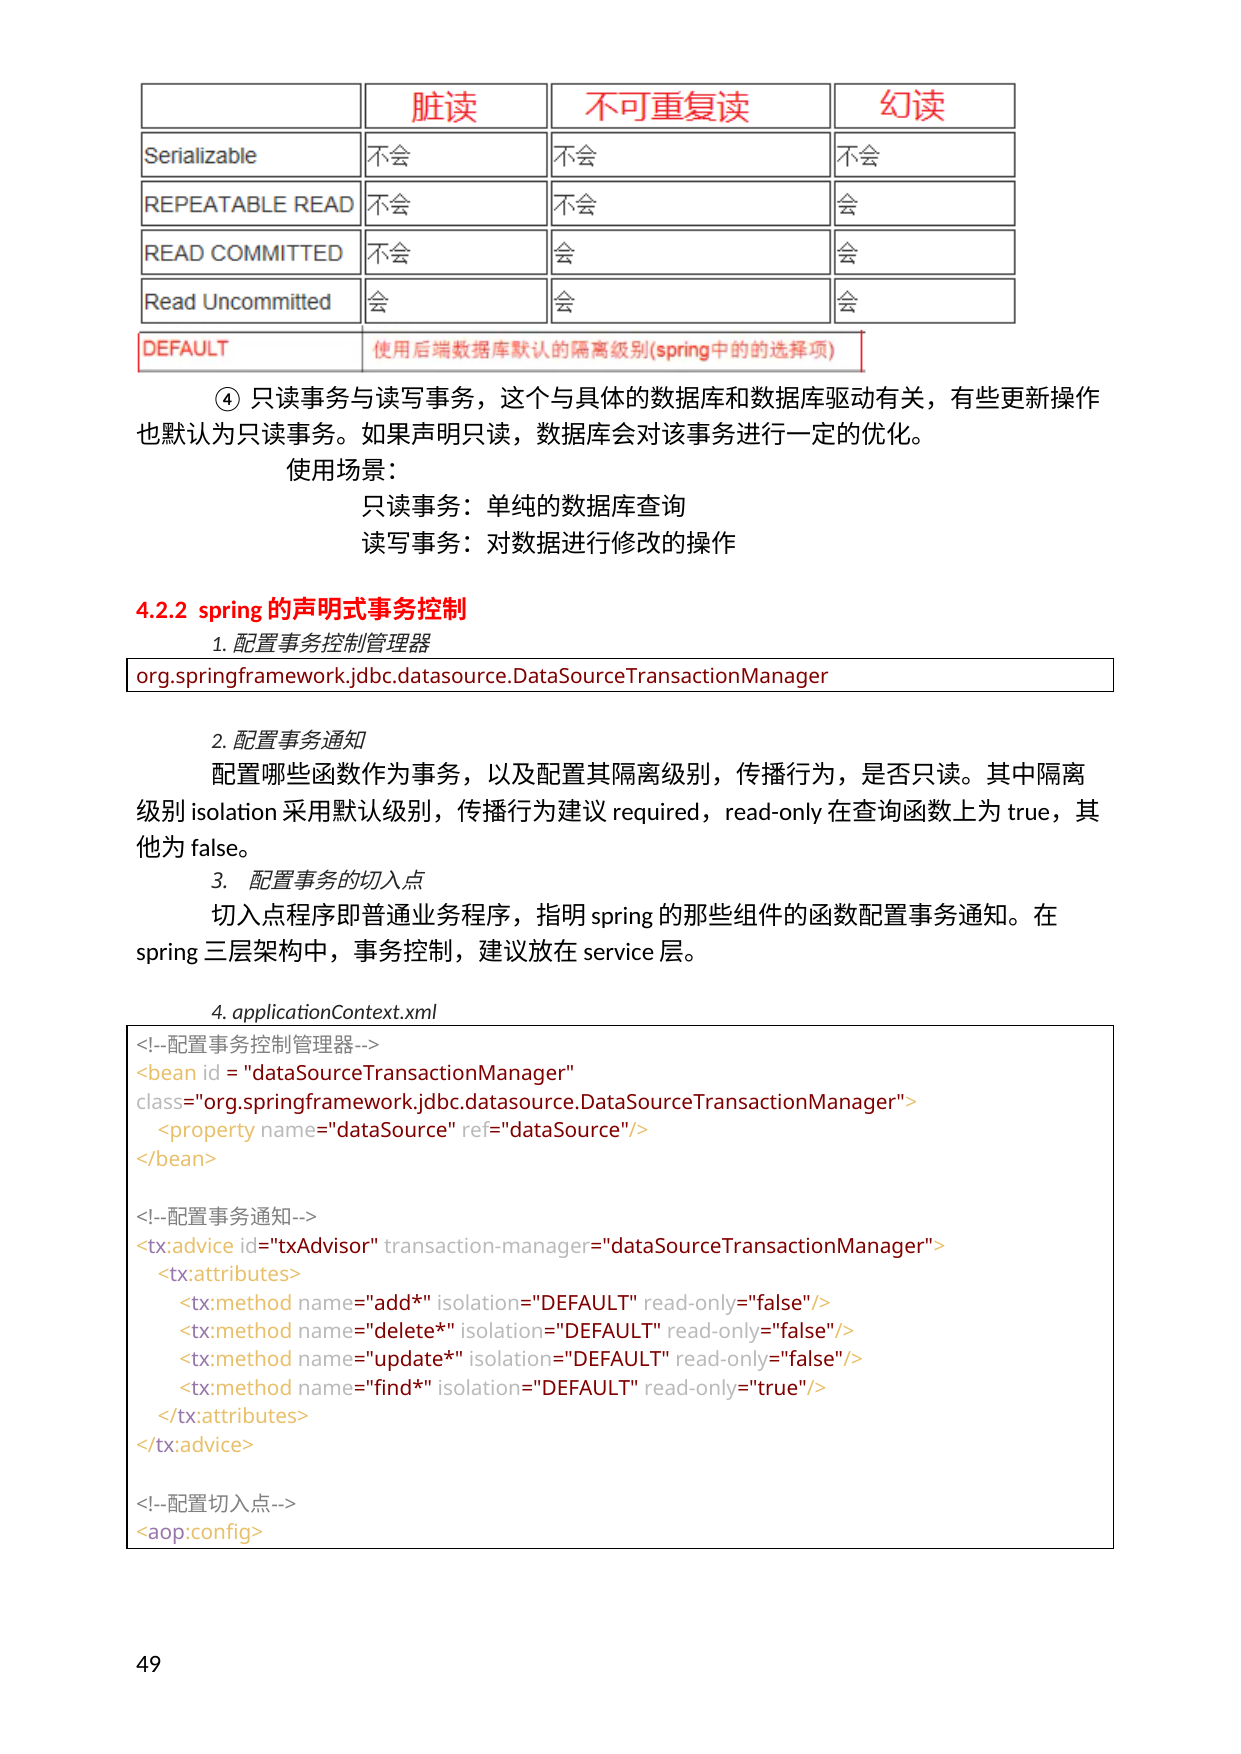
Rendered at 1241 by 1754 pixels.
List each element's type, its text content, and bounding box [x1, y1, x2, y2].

text ④ 只读事务与读写事务，这个与具体的数据库和数据库驱动有关，有些更新操作也默认为只读事务。如果声明只读，数据库会对该事务进行一定的优化。 [136, 378, 1104, 451]
subtitle 配置事务的切入点 [211, 863, 1104, 895]
subtitle 1. 配置事务控制管理器 [136, 626, 1104, 658]
text 读写事务：对数据进行修改的操作 [136, 523, 1104, 559]
text 只读事务：单纯的数据库查询 [136, 487, 1104, 523]
text 切入点程序即普通业务程序，指明spring的那些组件的函数配置事务通知。在spring三层架构中，事务控制，建议放在service层。 [136, 895, 1104, 968]
subtitle 4. applicationContext.xml [136, 998, 1104, 1025]
text 配置哪些函数作为事务，以及配置其隔离级别，传播行为，是否只读。其中隔离级别isolation采用默认级别，传播行为建议required，read-only在查询函数上为true，其他为false。 [136, 755, 1104, 863]
text org.springframework.jdbc.datasource.DataSourceTransactionManager [128, 659, 1113, 691]
text 使用场景： [136, 451, 1104, 487]
picture [135, 75, 1019, 379]
subtitle 4.2.2 spring的声明式事务控制 [136, 590, 1104, 626]
subtitle 2. 配置事务通知 [136, 723, 1104, 755]
